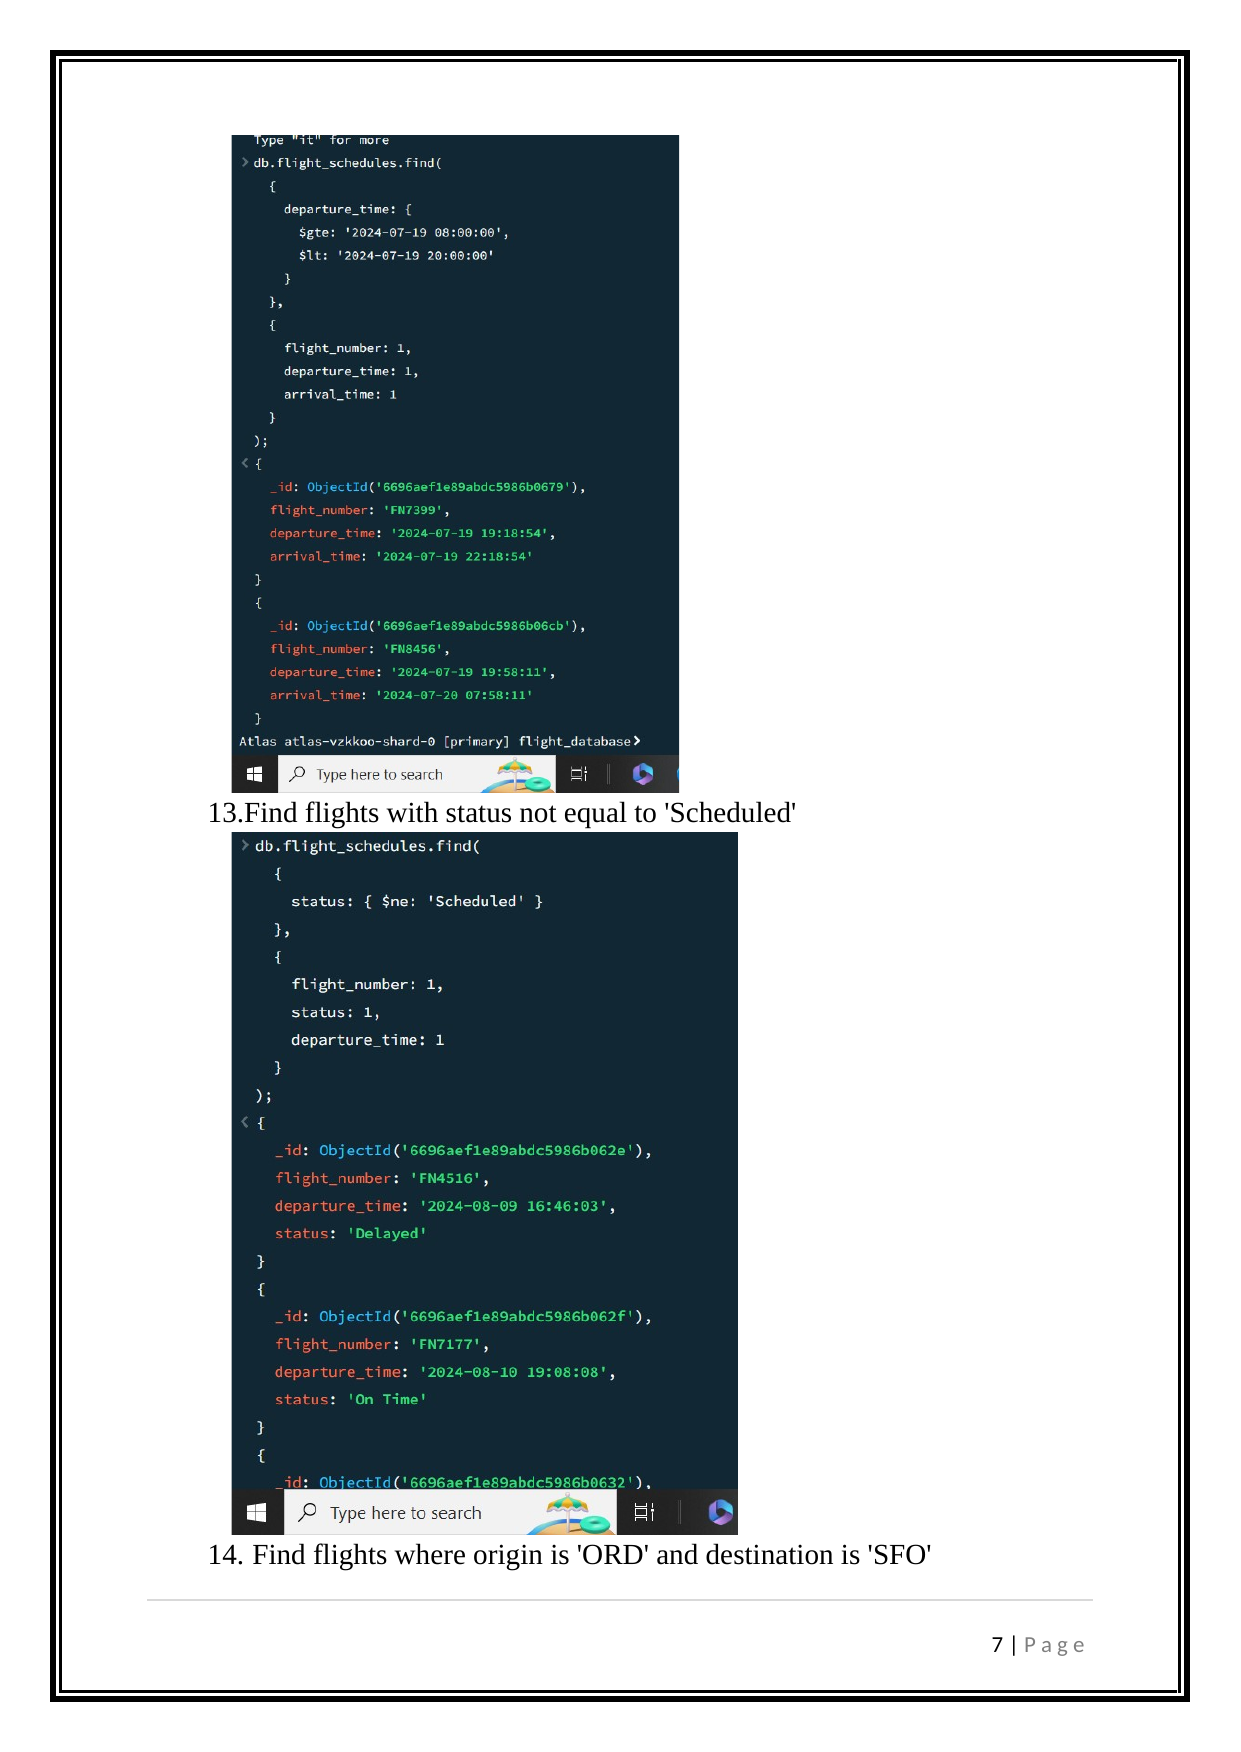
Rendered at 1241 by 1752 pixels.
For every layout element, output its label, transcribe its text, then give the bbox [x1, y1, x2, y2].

picture [231, 832, 738, 1535]
picture [231, 135, 680, 793]
text 13.Find flights with status not equal to 'Scheduled' [207, 795, 1160, 828]
text 14. Find flights where origin is 'ORD' and destination is 'SFO' [207, 1537, 1160, 1571]
